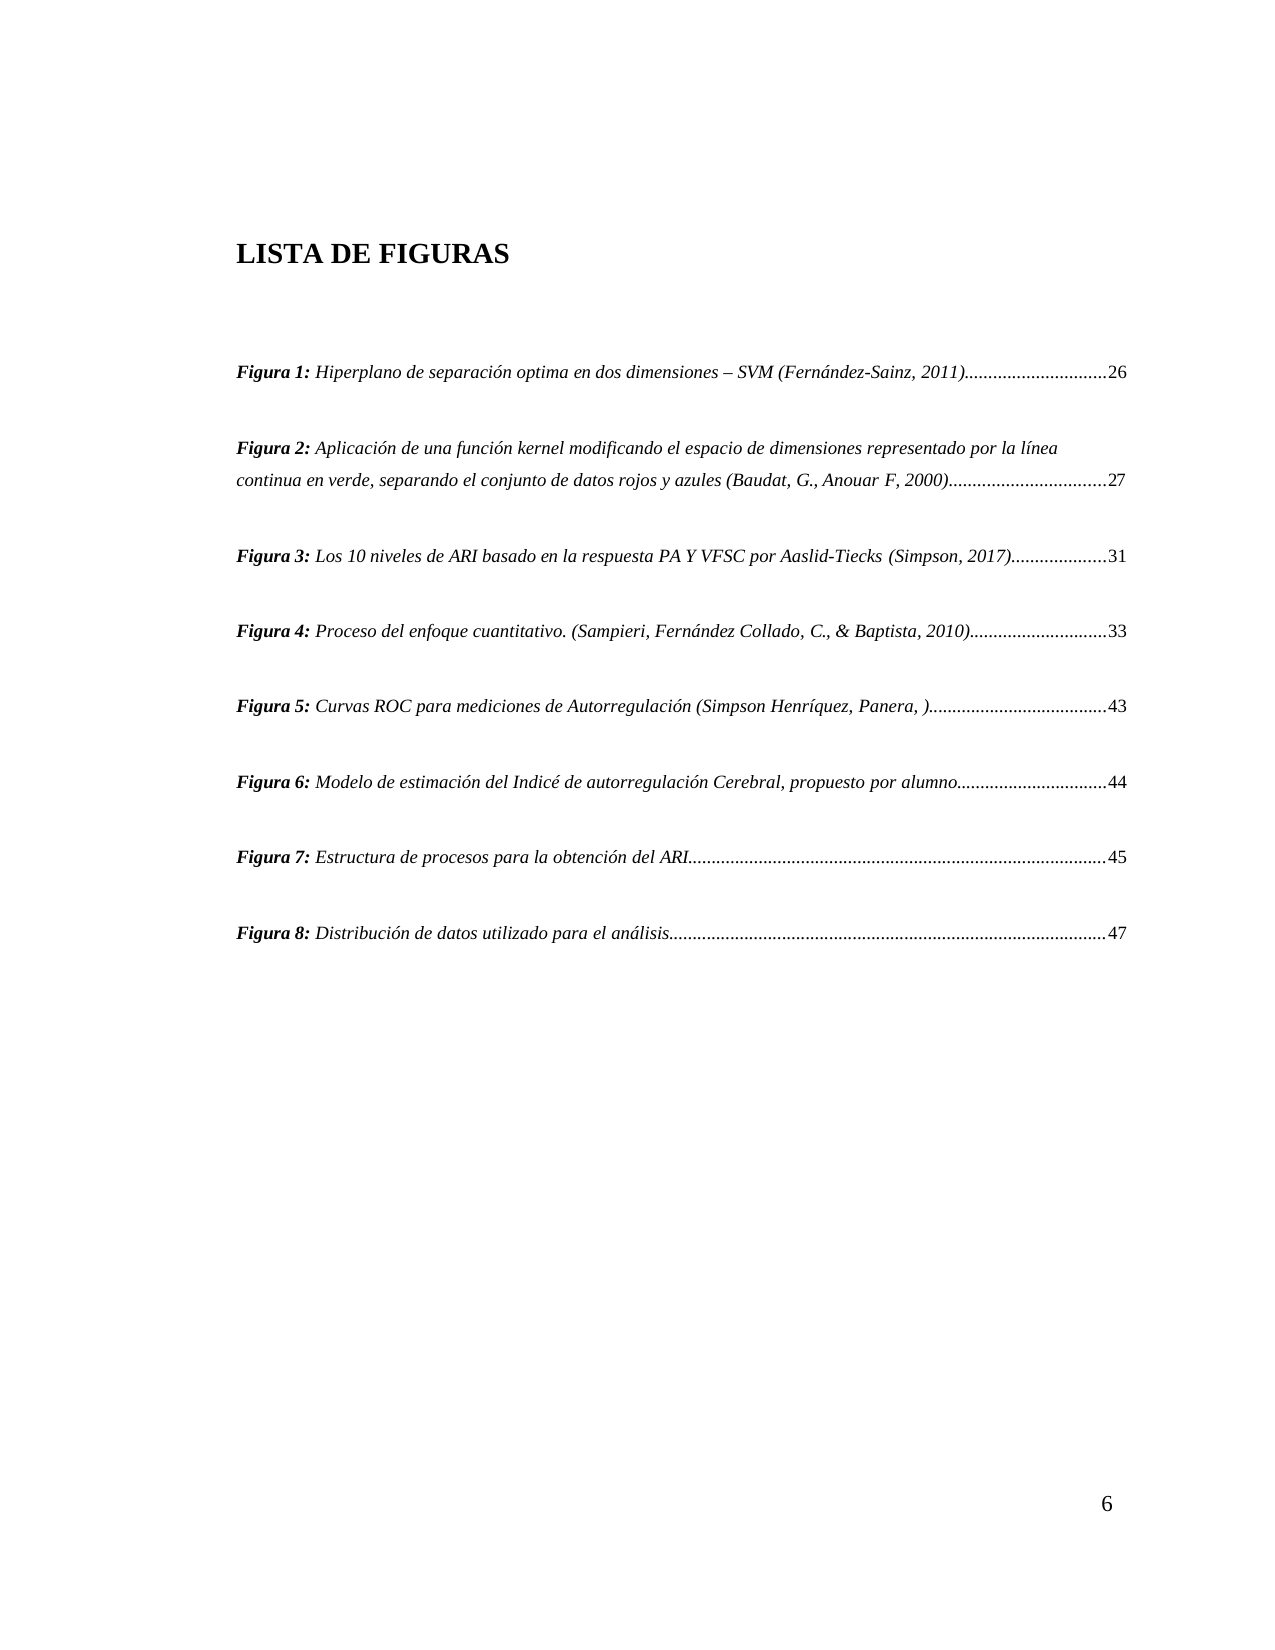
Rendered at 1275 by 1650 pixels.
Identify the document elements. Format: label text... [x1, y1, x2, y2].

text Figura 1: Hiperplano de separación optima en dos dimensiones – SVM (Fernández-Sainz, 2011) 26 [236, 361, 1175, 383]
text Figura 4: Proceso del enfoque cuantitativo. (Sampieri, Fernández Collado, C., & Baptista, 2010) 33 [236, 620, 1175, 642]
text Figura 5: Curvas ROC para mediciones de Autorregulación (Simpson Henríquez, Panera, ) 43 [236, 695, 1175, 717]
text Figura 2: Aplicación de una función kernel modificando el espacio de dimensiones representado por la línea continua en verde, separando el conjunto de datos rojos y azules (Baudat, G., Anouar F, 2000) 27 [236, 437, 1127, 491]
subtitle LISTA DE FIGURAS [236, 236, 1175, 269]
text Figura 6: Modelo de estimación del Indicé de autorregulación Cerebral, propuesto por alumno. 44 [236, 771, 1175, 792]
text Figura 8: Distribución de datos utilizado para el análisis 47 [236, 922, 1175, 943]
text Figura 7: Estructura de procesos para la obtención del ARI 45 [236, 846, 1175, 868]
text Figura 3: Los 10 niveles de ARI basado en la respuesta PA Y VFSC por Aaslid-Tiecks (Simpson, 2017) 31 [236, 545, 1175, 566]
